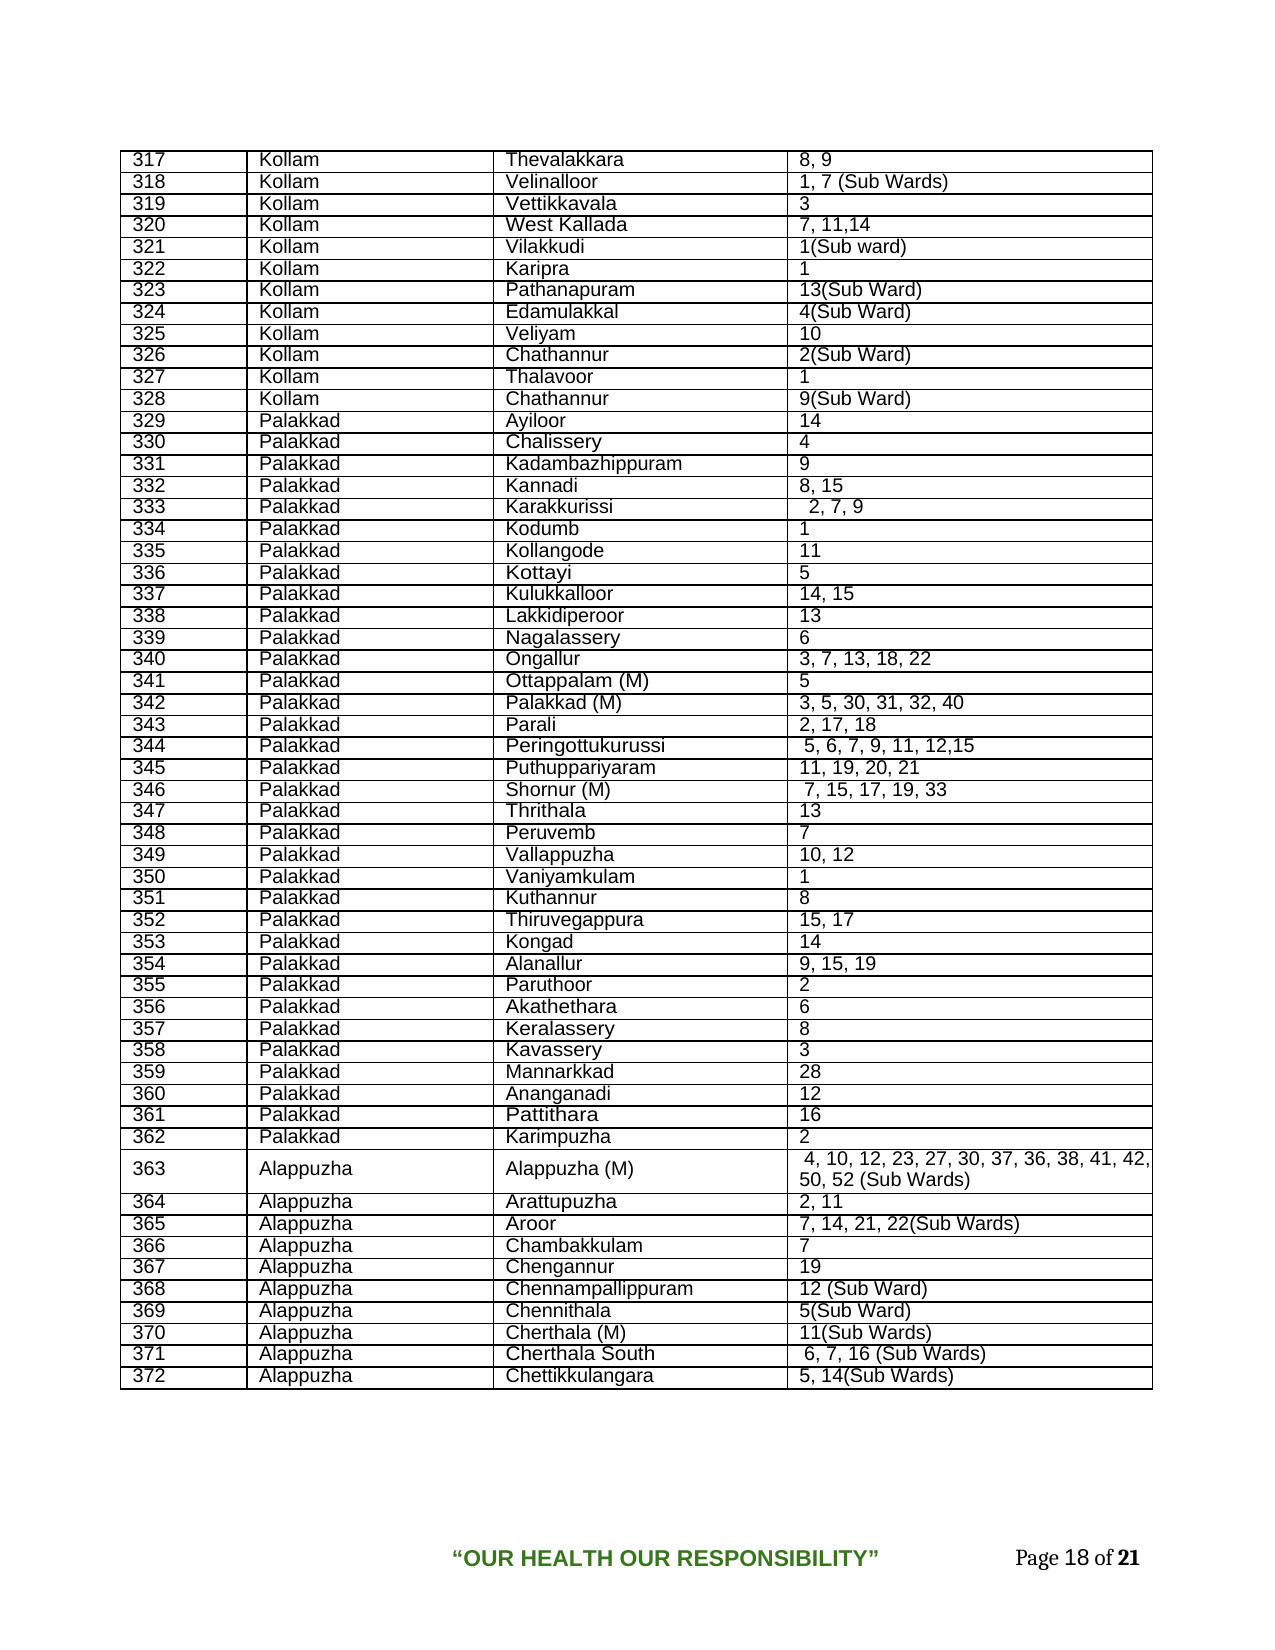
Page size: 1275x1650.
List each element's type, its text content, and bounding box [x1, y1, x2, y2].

table_cell 336 [121, 564, 246, 584]
table_cell Thrithala [494, 803, 787, 823]
table_cell Alappuzha [248, 1259, 493, 1279]
table_cell Kongad [494, 933, 787, 953]
table_cell 1 [788, 521, 1152, 541]
table_cell 329 [121, 412, 246, 432]
table_cell Lakkidiperoor [494, 608, 787, 628]
table_cell 5, 6, 7, 9, 11, 12,15 [788, 738, 1152, 758]
table_cell 13 [788, 608, 1152, 628]
table_cell Kollam [248, 282, 493, 302]
table_cell 2, 11 [788, 1194, 1152, 1214]
table_cell 2, 17, 18 [788, 716, 1152, 736]
table_cell 352 [121, 912, 246, 932]
table_cell Kollam [248, 369, 493, 389]
table_cell 28 [788, 1063, 1152, 1084]
table_cell 6 [788, 629, 1152, 649]
table_cell Kollam [248, 325, 493, 345]
table_cell 7, 11,14 [788, 217, 1152, 237]
table_cell Karakkurissi [494, 499, 787, 519]
table_cell 318 [121, 173, 246, 193]
table_cell Palakkad [248, 586, 493, 606]
table_cell 11(Sub Wards) [788, 1324, 1152, 1344]
table_cell 347 [121, 803, 246, 823]
table_cell 8, 15 [788, 477, 1152, 497]
table_cell Kollam [248, 390, 493, 411]
table_cell 10, 12 [788, 846, 1152, 866]
table_cell Kuthannur [494, 890, 787, 910]
table_cell Vaniyamkulam [494, 868, 787, 888]
table_cell Palakkad [248, 781, 493, 801]
table_cell 2 [788, 1129, 1152, 1149]
table_cell 14 [788, 933, 1152, 953]
table_cell Palakkad [248, 760, 493, 780]
table_cell 2(Sub Ward) [788, 347, 1152, 367]
table_cell Alappuzha [248, 1346, 493, 1366]
table_cell 335 [121, 542, 246, 562]
table_cell Palakkad [248, 651, 493, 671]
table_cell Palakkad [248, 564, 493, 584]
table_cell 6 [788, 998, 1152, 1018]
table_cell Ongallur [494, 651, 787, 671]
table_cell 345 [121, 760, 246, 780]
table_cell 341 [121, 673, 246, 693]
table_cell 7 [788, 825, 1152, 845]
table_cell 320 [121, 217, 246, 237]
table_cell 1(Sub ward) [788, 238, 1152, 258]
table_cell 353 [121, 933, 246, 953]
table_cell 1 [788, 260, 1152, 280]
table_cell 355 [121, 977, 246, 997]
table_cell 3, 5, 30, 31, 32, 40 [788, 695, 1152, 714]
table_cell Vettikkavala [494, 195, 787, 215]
table_cell Alappuzha [248, 1237, 493, 1257]
table_cell Palakkad [248, 933, 493, 953]
table_header Thevalakkara [494, 152, 787, 172]
table_cell 12 [788, 1085, 1152, 1105]
table_cell Palakkad [248, 738, 493, 758]
table_cell 5 [788, 673, 1152, 693]
table_cell Alappuzha [248, 1324, 493, 1344]
table_cell Karipra [494, 260, 787, 280]
table_cell 344 [121, 738, 246, 758]
table_cell Chengannur [494, 1259, 787, 1279]
table_cell Palakkad [248, 998, 493, 1018]
table_cell Thiruvegappura [494, 912, 787, 932]
table_cell 12 (Sub Ward) [788, 1281, 1152, 1301]
table_cell 1 [788, 369, 1152, 389]
table_cell 365 [121, 1216, 246, 1236]
table_cell Kollam [248, 217, 493, 237]
table_cell 14, 15 [788, 586, 1152, 606]
table_cell 330 [121, 434, 246, 454]
table_cell 332 [121, 477, 246, 497]
table_cell Kadambazhippuram [494, 456, 787, 476]
table_cell Palakkad [248, 608, 493, 628]
table_cell 13(Sub Ward) [788, 282, 1152, 302]
table_cell Alappuzha [248, 1281, 493, 1301]
table_cell Kollam [248, 347, 493, 367]
table_cell Kollam [248, 195, 493, 215]
table_cell Palakkad [248, 890, 493, 910]
table_cell Palakkad [248, 1129, 493, 1149]
table_cell Kollam [248, 304, 493, 324]
table_cell 319 [121, 195, 246, 215]
table_cell Shornur (M) [494, 781, 787, 801]
table_cell 322 [121, 260, 246, 280]
table_cell Palakkad [248, 412, 493, 432]
table_cell Palakkad [248, 1063, 493, 1084]
table_cell Palakkad (M) [494, 695, 787, 714]
table_cell 4, 10, 12, 23, 27, 30, 37, 36, 38, 41, 42, 50, 52 (Sub Wards) [788, 1150, 1152, 1192]
table_cell Palakkad [248, 542, 493, 562]
table_cell 1, 7 (Sub Wards) [788, 173, 1152, 193]
table_cell 14 [788, 412, 1152, 432]
table_cell Palakkad [248, 477, 493, 497]
table_cell 11, 19, 20, 21 [788, 760, 1152, 780]
table_cell Palakkad [248, 434, 493, 454]
table_cell 366 [121, 1237, 246, 1257]
table_cell Kottayi [494, 564, 787, 584]
table_cell Kodumb [494, 521, 787, 541]
table_cell 9 [788, 456, 1152, 476]
table_cell Kollam [248, 260, 493, 280]
table_cell 5(Sub Ward) [788, 1303, 1152, 1323]
table_cell 367 [121, 1259, 246, 1279]
table_cell Chambakkulam [494, 1237, 787, 1257]
table_cell Velinalloor [494, 173, 787, 193]
table_cell 340 [121, 651, 246, 671]
table_cell 2 [788, 977, 1152, 997]
table_cell Kollam [248, 238, 493, 258]
table_cell 8 [788, 1020, 1152, 1040]
table_cell Palakkad [248, 716, 493, 736]
table_cell Veliyam [494, 325, 787, 345]
table_cell Akathethara [494, 998, 787, 1018]
table_cell 333 [121, 499, 246, 519]
table_cell Paruthoor [494, 977, 787, 997]
table_cell Palakkad [248, 846, 493, 866]
table_cell 331 [121, 456, 246, 476]
table_cell Palakkad [248, 629, 493, 649]
table_cell 370 [121, 1324, 246, 1344]
table_cell 348 [121, 825, 246, 845]
table_cell 3 [788, 195, 1152, 215]
table_cell Palakkad [248, 695, 493, 714]
table_cell Vilakkudi [494, 238, 787, 258]
table_cell Palakkad [248, 1085, 493, 1105]
table_cell Vallappuzha [494, 846, 787, 866]
table_cell Kannadi [494, 477, 787, 497]
table_cell Chathannur [494, 347, 787, 367]
table_cell Nagalassery [494, 629, 787, 649]
table_cell 337 [121, 586, 246, 606]
table_cell West Kallada [494, 217, 787, 237]
table_cell Alappuzha [248, 1303, 493, 1323]
table_cell 328 [121, 390, 246, 411]
table_cell Parali [494, 716, 787, 736]
table_cell 9(Sub Ward) [788, 390, 1152, 411]
table_cell Kollam [248, 173, 493, 193]
table_cell Palakkad [248, 1107, 493, 1127]
table_cell 350 [121, 868, 246, 888]
table_cell 359 [121, 1063, 246, 1084]
table_cell Palakkad [248, 803, 493, 823]
table_cell 356 [121, 998, 246, 1018]
table_cell 11 [788, 542, 1152, 562]
table_cell Keralassery [494, 1020, 787, 1040]
table_cell 10 [788, 325, 1152, 345]
table_cell Kollangode [494, 542, 787, 562]
table_cell Karimpuzha [494, 1129, 787, 1149]
table_cell Palakkad [248, 673, 493, 693]
table_cell 2, 7, 9 [788, 499, 1152, 519]
table_cell Palakkad [248, 912, 493, 932]
table_cell 342 [121, 695, 246, 714]
table_cell 321 [121, 238, 246, 258]
table_cell Pathanapuram [494, 282, 787, 302]
table_cell 4 [788, 434, 1152, 454]
table_cell Arattupuzha [494, 1194, 787, 1214]
table_cell 7 [788, 1237, 1152, 1257]
table_cell 368 [121, 1281, 246, 1301]
table_cell 362 [121, 1129, 246, 1149]
table_cell 16 [788, 1107, 1152, 1127]
table_cell 19 [788, 1259, 1152, 1279]
table_cell 5 [788, 564, 1152, 584]
table_cell Chennampallippuram [494, 1281, 787, 1301]
table_cell Palakkad [248, 1042, 493, 1062]
table_cell 349 [121, 846, 246, 866]
table_cell Peringottukurussi [494, 738, 787, 758]
table_cell 371 [121, 1346, 246, 1366]
table_cell Palakkad [248, 868, 493, 888]
table_cell 354 [121, 955, 246, 975]
table_cell 13 [788, 803, 1152, 823]
table_cell Palakkad [248, 521, 493, 541]
table_cell Palakkad [248, 825, 493, 845]
table_cell 361 [121, 1107, 246, 1127]
table_cell Ananganadi [494, 1085, 787, 1105]
table_cell 338 [121, 608, 246, 628]
table_cell 325 [121, 325, 246, 345]
table_cell Ayiloor [494, 412, 787, 432]
table_cell Palakkad [248, 977, 493, 997]
table_cell 6, 7, 16 (Sub Wards) [788, 1346, 1152, 1366]
table_cell 360 [121, 1085, 246, 1105]
table_cell 357 [121, 1020, 246, 1040]
table_cell 343 [121, 716, 246, 736]
table_cell Alappuzha [248, 1368, 493, 1388]
table_cell 1 [788, 868, 1152, 888]
table_cell 358 [121, 1042, 246, 1062]
table_cell Peruvemb [494, 825, 787, 845]
table_cell Kulukkalloor [494, 586, 787, 606]
table_cell 326 [121, 347, 246, 367]
table_cell Palakkad [248, 1020, 493, 1040]
table_cell Aroor [494, 1216, 787, 1236]
table_cell Pattithara [494, 1107, 787, 1127]
table_cell Palakkad [248, 955, 493, 975]
table_cell 15, 17 [788, 912, 1152, 932]
table_cell Chennithala [494, 1303, 787, 1323]
table_cell 363 [121, 1150, 246, 1192]
table_cell Cherthala South [494, 1346, 787, 1366]
table_cell 324 [121, 304, 246, 324]
table_cell Cherthala (M) [494, 1324, 787, 1344]
table_cell Palakkad [248, 499, 493, 519]
table_cell 364 [121, 1194, 246, 1214]
table_cell Alappuzha [248, 1194, 493, 1214]
table_cell Alappuzha (M) [494, 1150, 787, 1192]
table_cell Chathannur [494, 390, 787, 411]
table_cell 7, 14, 21, 22(Sub Wards) [788, 1216, 1152, 1236]
table_cell 346 [121, 781, 246, 801]
table_cell Alappuzha [248, 1216, 493, 1236]
table_cell 369 [121, 1303, 246, 1323]
table_cell 351 [121, 890, 246, 910]
table_cell Palakkad [248, 456, 493, 476]
table_cell Thalavoor [494, 369, 787, 389]
table_header 317 [121, 152, 246, 172]
table_cell 327 [121, 369, 246, 389]
table_cell 9, 15, 19 [788, 955, 1152, 975]
table_cell 339 [121, 629, 246, 649]
table_header Kollam [248, 152, 493, 172]
table_cell Mannarkkad [494, 1063, 787, 1084]
table_cell Alappuzha [248, 1150, 493, 1192]
table_header 8, 9 [788, 152, 1152, 172]
table_cell Alanallur [494, 955, 787, 975]
table_cell 3 [788, 1042, 1152, 1062]
table_cell Kavassery [494, 1042, 787, 1062]
table_cell 372 [121, 1368, 246, 1388]
table_cell Chalissery [494, 434, 787, 454]
table_cell 3, 7, 13, 18, 22 [788, 651, 1152, 671]
table_cell Edamulakkal [494, 304, 787, 324]
table_cell 7, 15, 17, 19, 33 [788, 781, 1152, 801]
table_cell Puthuppariyaram [494, 760, 787, 780]
table_cell Chettikkulangara [494, 1368, 787, 1388]
table_cell 8 [788, 890, 1152, 910]
table_cell 323 [121, 282, 246, 302]
table_cell 5, 14(Sub Wards) [788, 1368, 1152, 1388]
table_cell 334 [121, 521, 246, 541]
table_cell Ottappalam (M) [494, 673, 787, 693]
table_cell 4(Sub Ward) [788, 304, 1152, 324]
